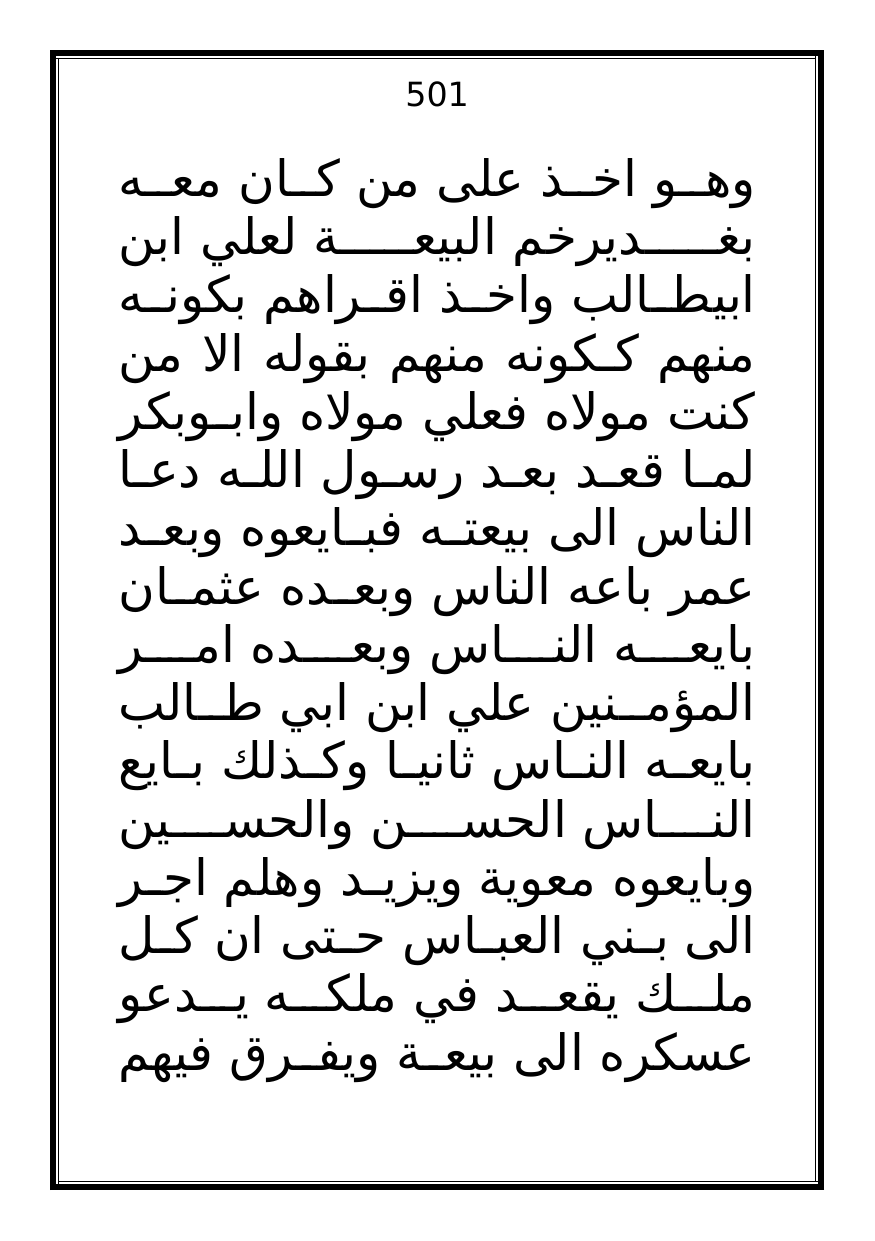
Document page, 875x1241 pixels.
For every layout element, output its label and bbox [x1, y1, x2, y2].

text [118, 150, 756, 1082]
